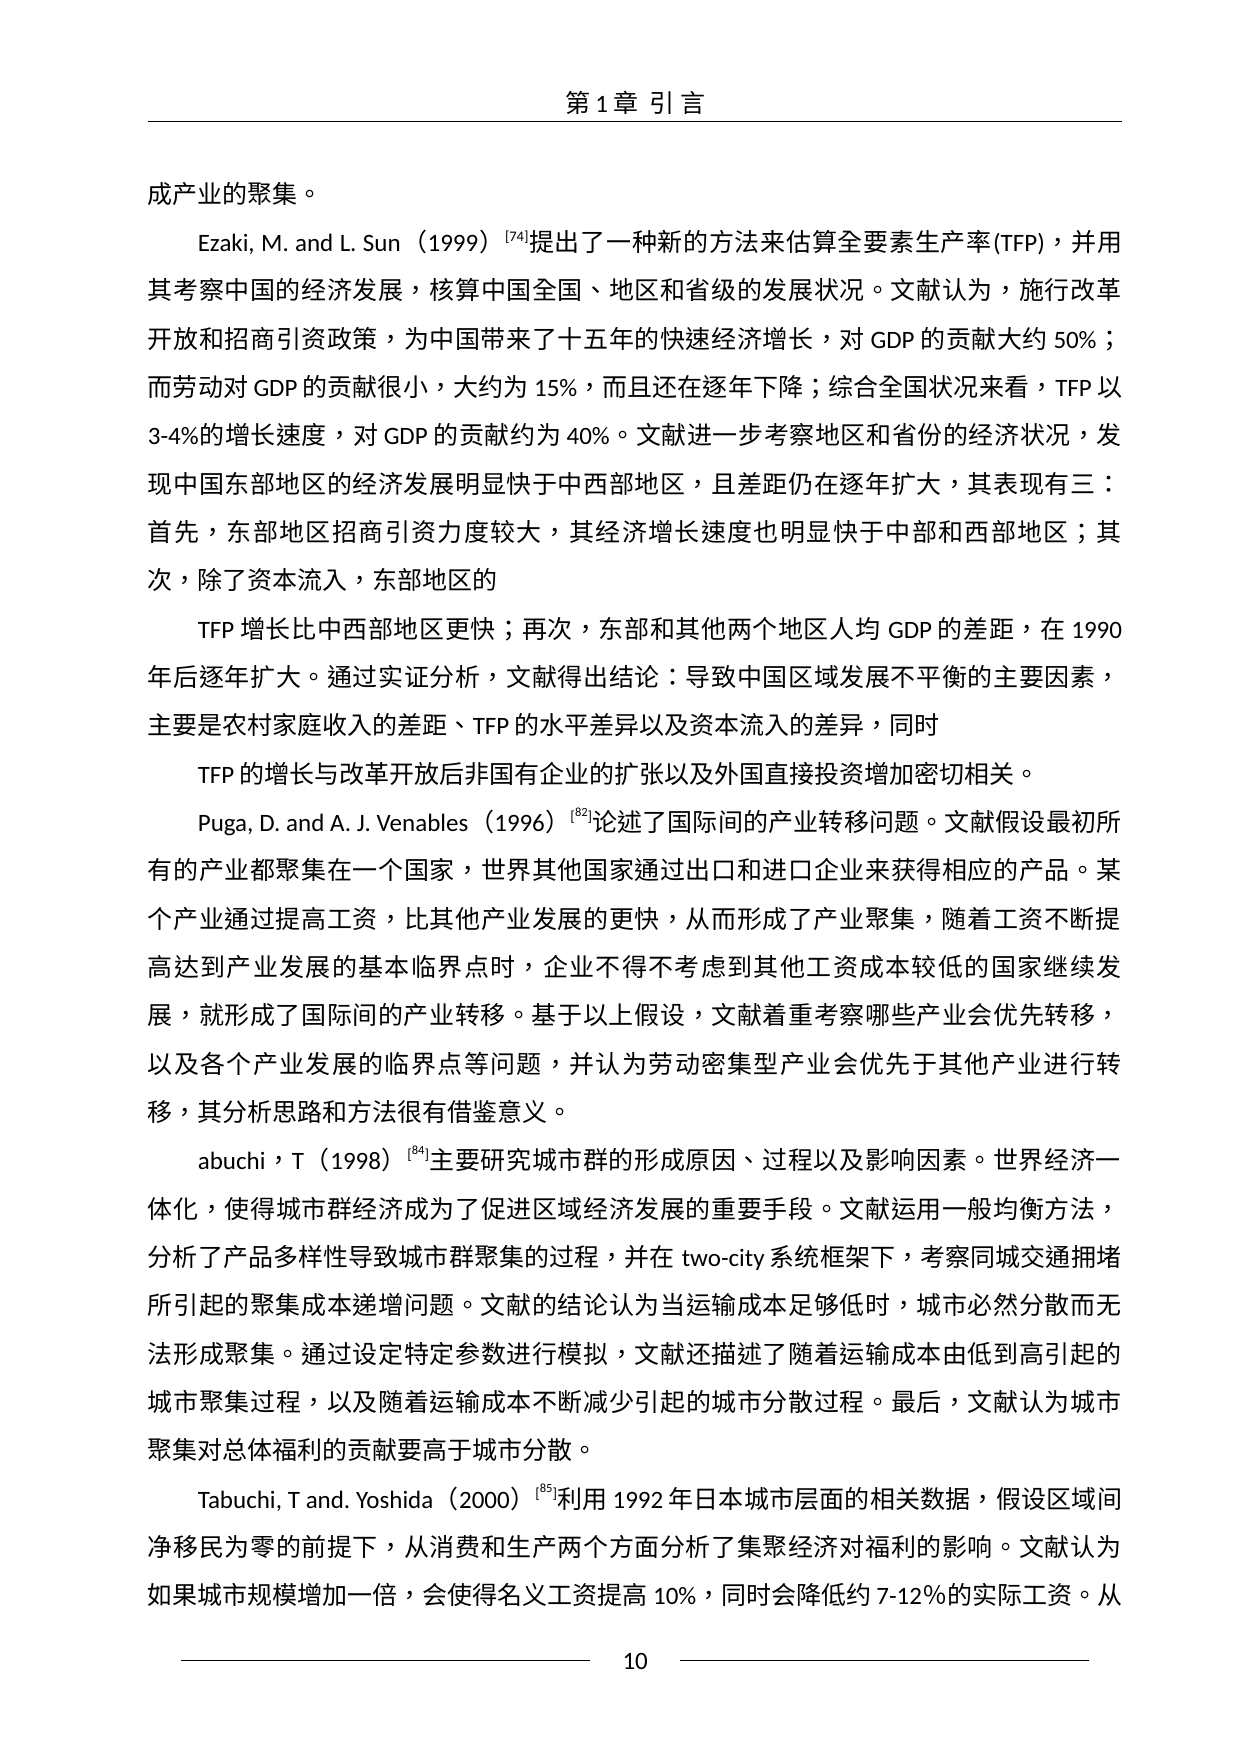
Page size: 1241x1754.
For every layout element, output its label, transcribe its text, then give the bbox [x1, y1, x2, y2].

text Ezaki, M. and L. Sun（1999）[74]提出了一种新的方法来估算全要素生产率(TFP)，并用其考察中国的经济发展，核算中国全国、地区和省级的发展状况。文献认为，施行改革开放和招商引资政策，为中国带来了十五年的快速经济增长，对GDP的贡献大约50%；而劳动对GDP的贡献很小，大约为15%，而且还在逐年下降；综合全国状况来看，TFP以3-4%的增长速度，对GDP的贡献约为40%。文献进一步考察地区和省份的经济状况，发现中国东部地区的经济发展明显快于中西部地区，且差距仍在逐年扩大，其表现有三：首先，东部地区招商引资力度较大，其经济增长速度也明显快于中部和西部地区；其次，除了资本流入，东部地区的 [148, 209, 1122, 596]
text abuchi，T（1998）[84]主要研究城市群的形成原因、过程以及影响因素。世界经济一体化，使得城市群经济成为了促进区域经济发展的重要手段。文献运用一般均衡方法，分析了产品多样性导致城市群聚集的过程，并在two-city系统框架下，考察同城交通拥堵所引起的聚集成本递增问题。文献的结论认为当运输成本足够低时，城市必然分散而无法形成聚集。通过设定特定参数进行模拟，文献还描述了随着运输成本由低到高引起的城市聚集过程，以及随着运输成本不断减少引起的城市分散过程。最后，文献认为城市聚集对总体福利的贡献要高于城市分散。 [148, 1128, 1122, 1466]
text Puga, D. and A. J. Venables（1996）[82]论述了国际间的产业转移问题。文献假设最初所有的产业都聚集在一个国家，世界其他国家通过出口和进口企业来获得相应的产品。某个产业通过提高工资，比其他产业发展的更快，从而形成了产业聚集，随着工资不断提高达到产业发展的基本临界点时，企业不得不考虑到其他工资成本较低的国家继续发展，就形成了国际间的产业转移。基于以上假设，文献着重考察哪些产业会优先转移，以及各个产业发展的临界点等问题，并认为劳动密集型产业会优先于其他产业进行转移，其分析思路和方法很有借鉴意义。 [148, 789, 1122, 1128]
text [148, 161, 1122, 209]
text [148, 1466, 1122, 1611]
text TFP的增长与改革开放后非国有企业的扩张以及外国直接投资增加密切相关。 [148, 741, 1122, 789]
text TFP增长比中西部地区更快；再次，东部和其他两个地区人均GDP的差距，在1990年后逐年扩大。通过实证分析，文献得出结论：导致中国区域发展不平衡的主要因素，主要是农村家庭收入的差距、TFP的水平差异以及资本流入的差异，同时 [148, 596, 1122, 741]
